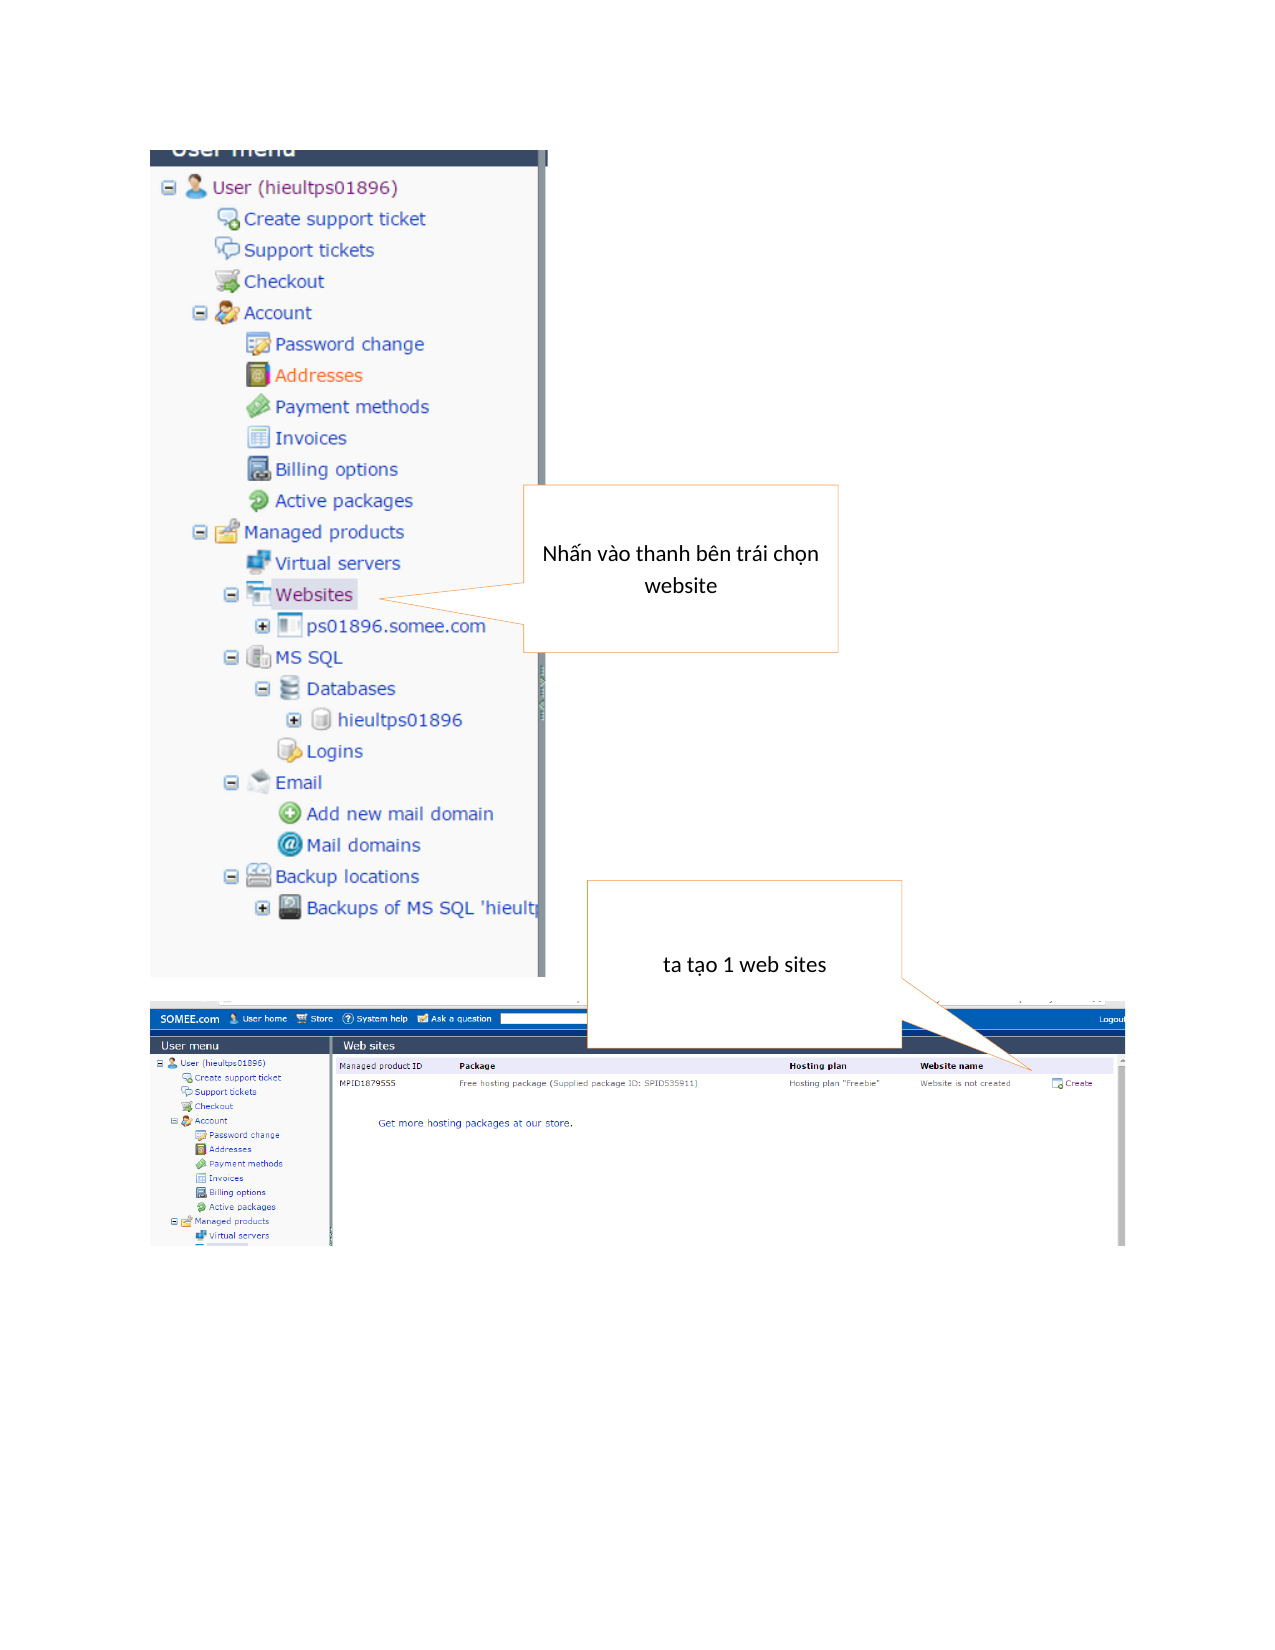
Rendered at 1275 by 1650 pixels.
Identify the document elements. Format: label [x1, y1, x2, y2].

picture [150, 150, 548, 977]
picture [150, 1001, 1125, 1246]
